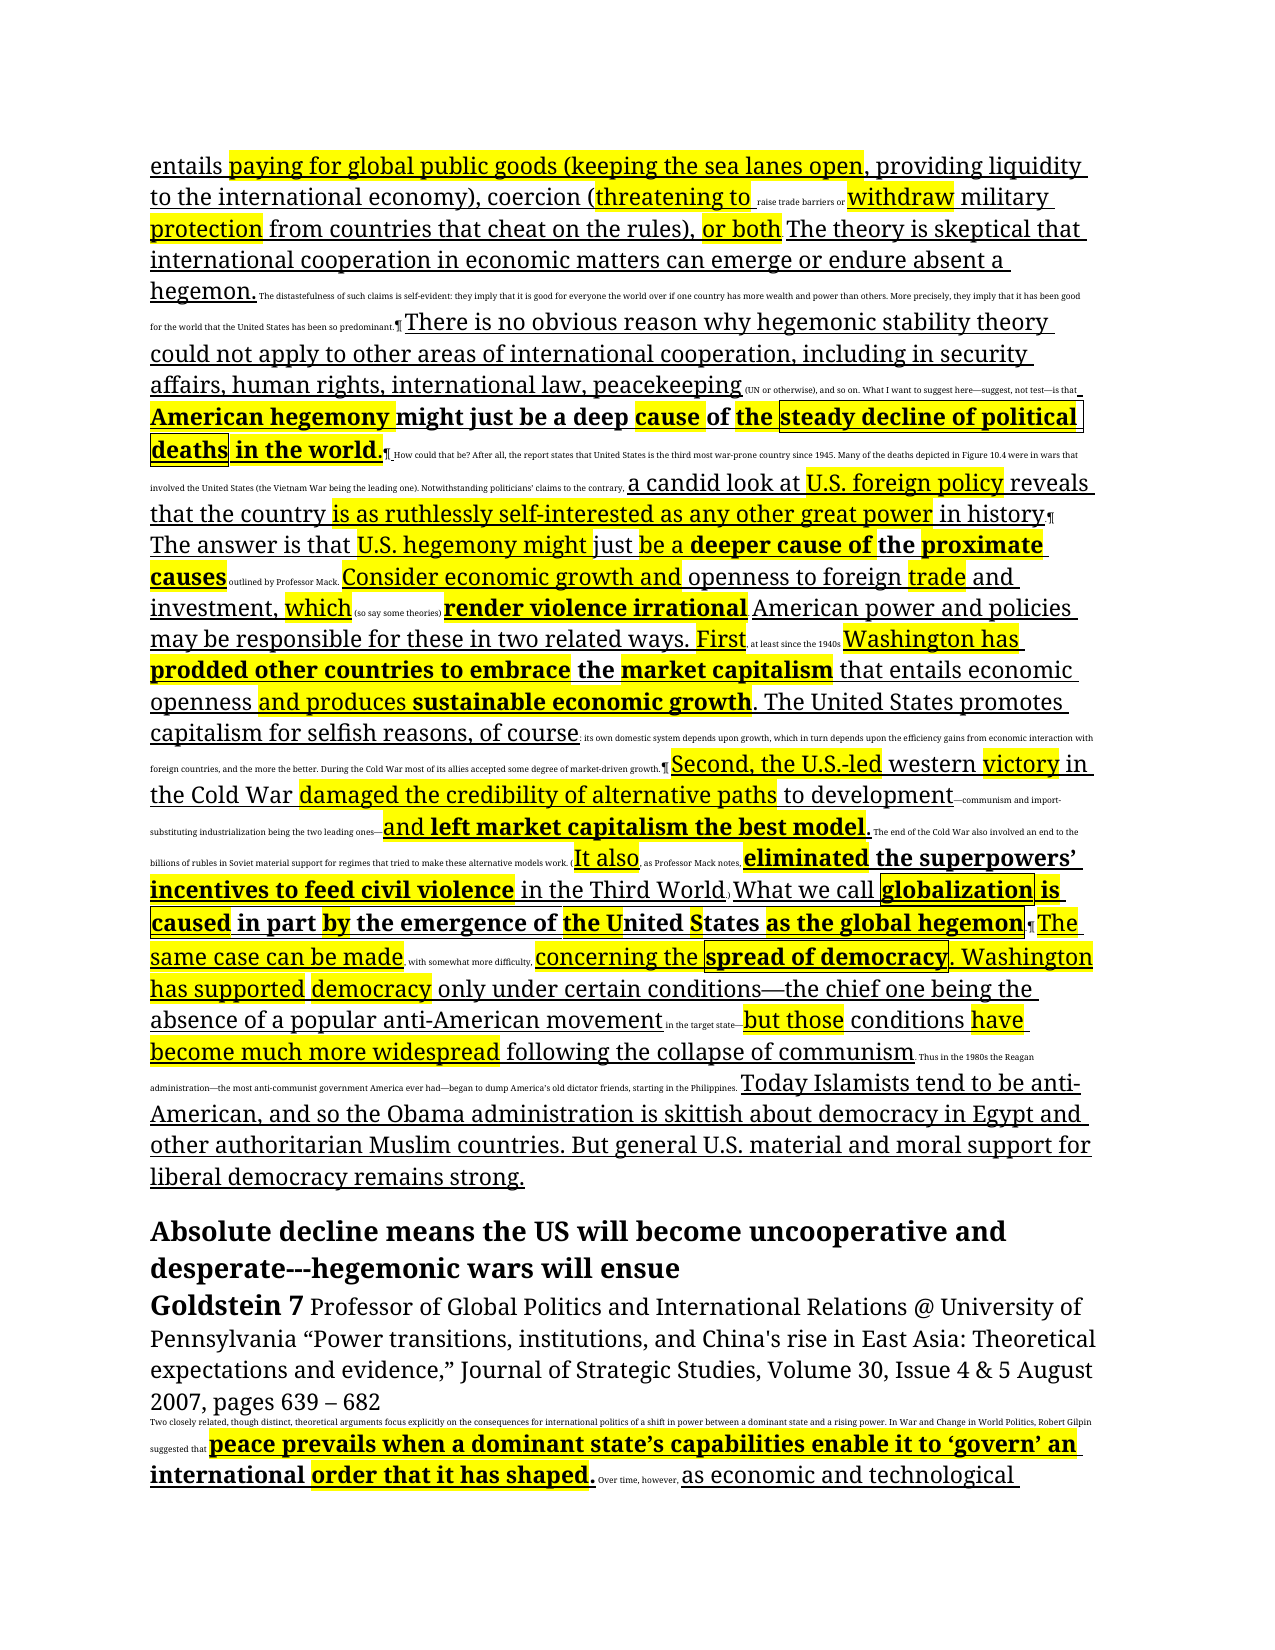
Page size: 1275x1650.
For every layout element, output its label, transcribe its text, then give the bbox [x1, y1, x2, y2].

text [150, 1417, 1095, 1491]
subtitle Absolute decline means the US will become uncooperative and desperate---hegemonic wars will ensue [150, 1212, 1125, 1286]
text Goldstein 7 Professor of Global Politics and International Relations @ University of Pennsylvania “Power transitions, institutions, and China's rise in East Asia: Theoretical expectations and evidence,” Journal of Strategic Studies, Volume 30, Issue 4 & 5 August 2007, pages 639 – 682 [150, 1286, 1125, 1417]
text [150, 495, 1095, 1192]
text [150, 150, 1095, 524]
